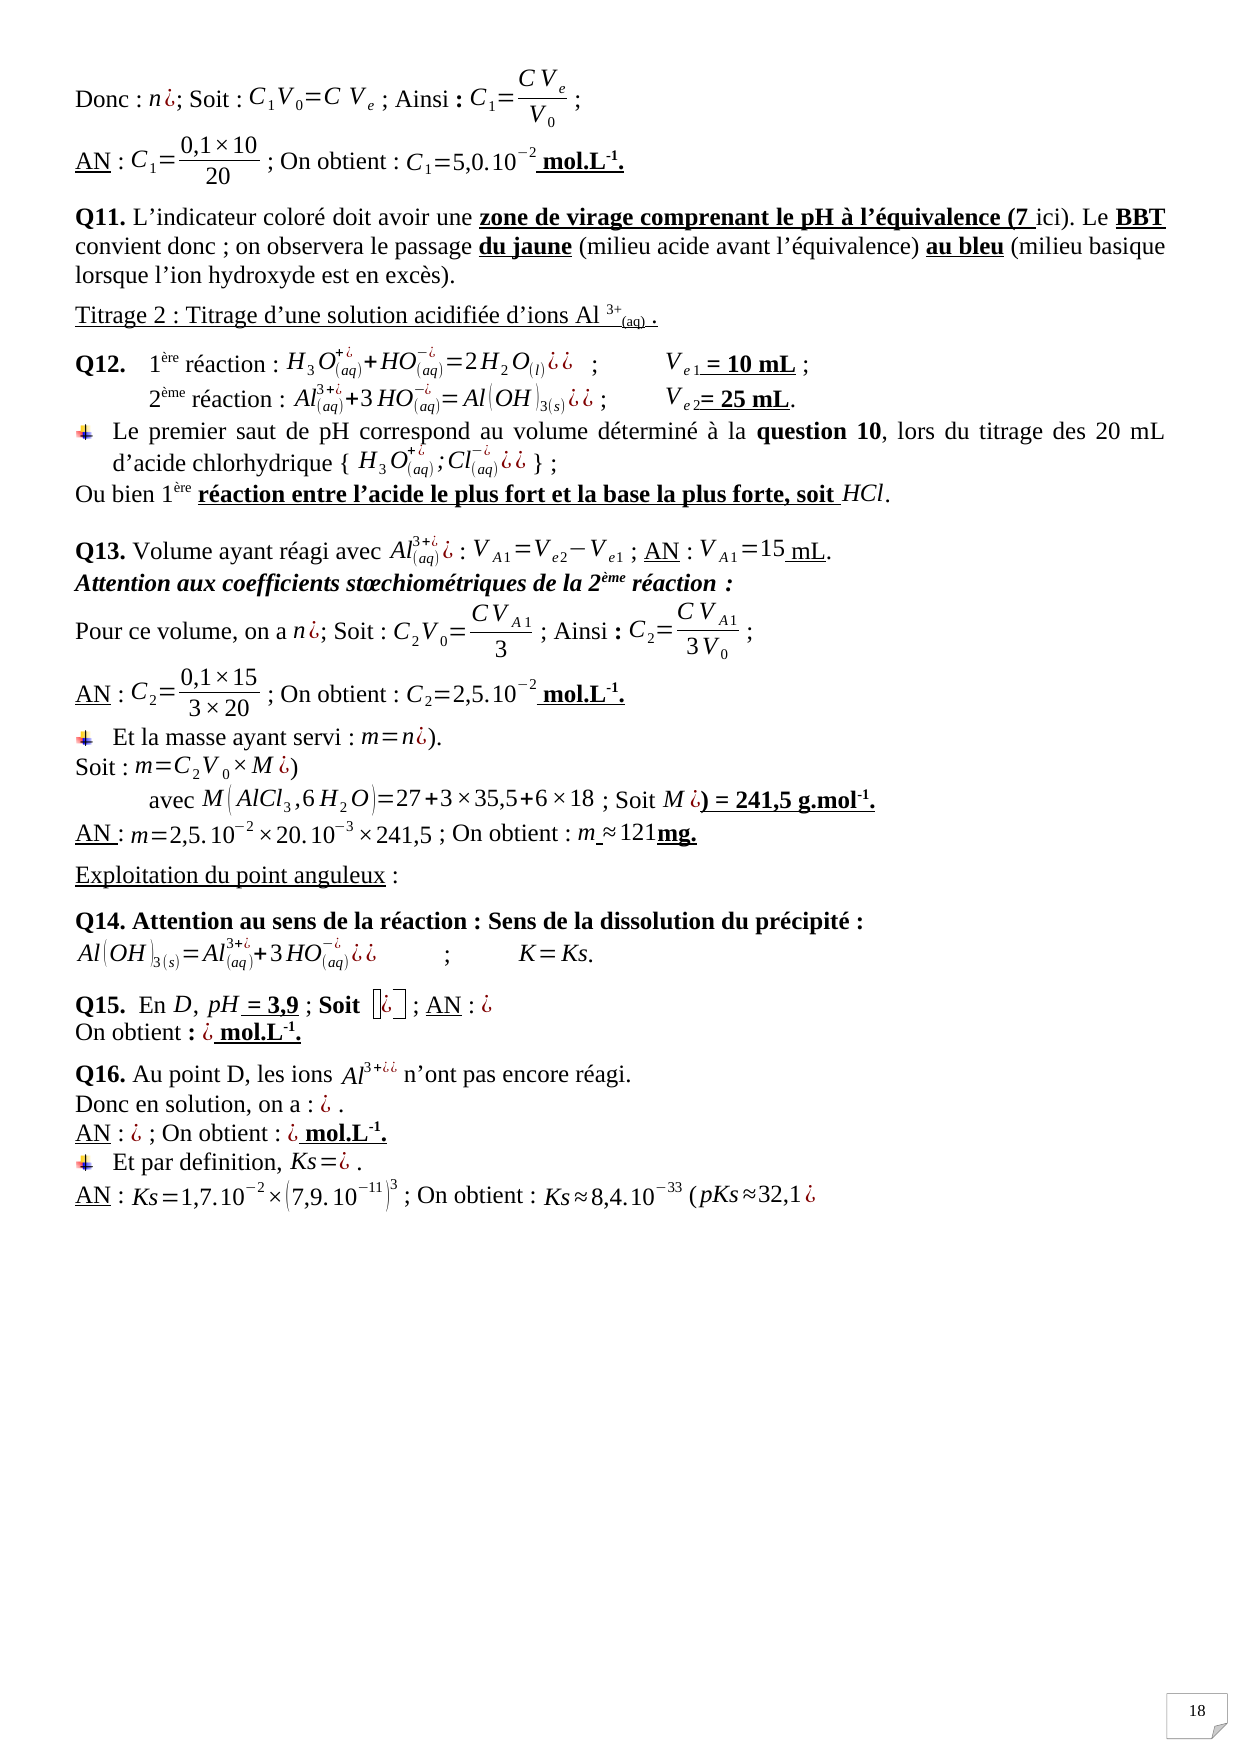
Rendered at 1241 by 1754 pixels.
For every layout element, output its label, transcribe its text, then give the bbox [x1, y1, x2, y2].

text Q14. Attention au sens de la réaction : Sens de la dissolution du précipité : [75, 906, 1165, 935]
list Et la masse ayant servi : ). [75, 722, 1165, 751]
text AN : ; On obtient : ( [75, 1176, 1165, 1213]
text Pour ce volume, on a ; Soit : ; Ainsi : ; [75, 597, 1165, 663]
text ; . [75, 935, 1165, 972]
text Q12. 1ère réaction : ; = 10 mL ; [75, 346, 1165, 380]
text Q15. En , = 3,9 ; Soit ; AN : [406, 989, 1165, 1017]
text AN : ; On obtient : mol.L-1. [75, 131, 1165, 190]
text Q13. Volume ayant réagi avec : ; AN : mL. [75, 532, 1165, 568]
text Q11. L’indicateur coloré doit avoir une zone de virage comprenant le pH à l’équivalence (7 ici). Le BBT convient donc ; on observera le passage du jaune (milieu acide avant l’équivalence) au bleu (milieu basique lorsque l’ion hydroxyde est en excès). [75, 202, 1165, 288]
text Donc en solution, on a : . [75, 1089, 1165, 1118]
text Soit : ) [75, 751, 1165, 783]
text Titrage 2 : Titrage d’une solution acidifiée d’ions Al 3+(aq) . [75, 301, 1165, 329]
text 2ème réaction : ; = 25 mL. [75, 380, 1165, 416]
list Le premier saut de pH correspond au volume déterminé à la question 10, lors du titrage des 20 mL d’acide chlorhydrique { } ; [75, 416, 1165, 479]
text AN : ; On obtient : mol.L-1. [75, 1118, 1165, 1147]
text AN : ; On obtient : mg. [75, 817, 1165, 848]
text Q16. Au point D, les ions n’ont pas encore réagi. [75, 1058, 1165, 1089]
text AN : ; On obtient : mol.L-1. [75, 663, 1165, 722]
picture [76, 423, 93, 440]
text On obtient : mol.L-1. [75, 1017, 1165, 1046]
picture [76, 729, 93, 746]
list Et par definition, . [75, 1147, 1165, 1176]
text Donc : ; Soit : ; Ainsi : ; [75, 65, 1165, 131]
text Exploitation du point anguleux : [75, 860, 1165, 889]
picture [76, 1153, 93, 1171]
text Attention aux coefficients stœchiométriques de la 2ème réaction : [75, 568, 1165, 597]
text Ou bien 1ère réaction entre l’acide le plus fort et la base la plus forte, soit . [75, 479, 1165, 508]
text Q15. En , = 3,9 ; Soit ; AN : [75, 989, 373, 1017]
text avec ; Soit ) = 241,5 g.mol-1. [75, 783, 1165, 817]
